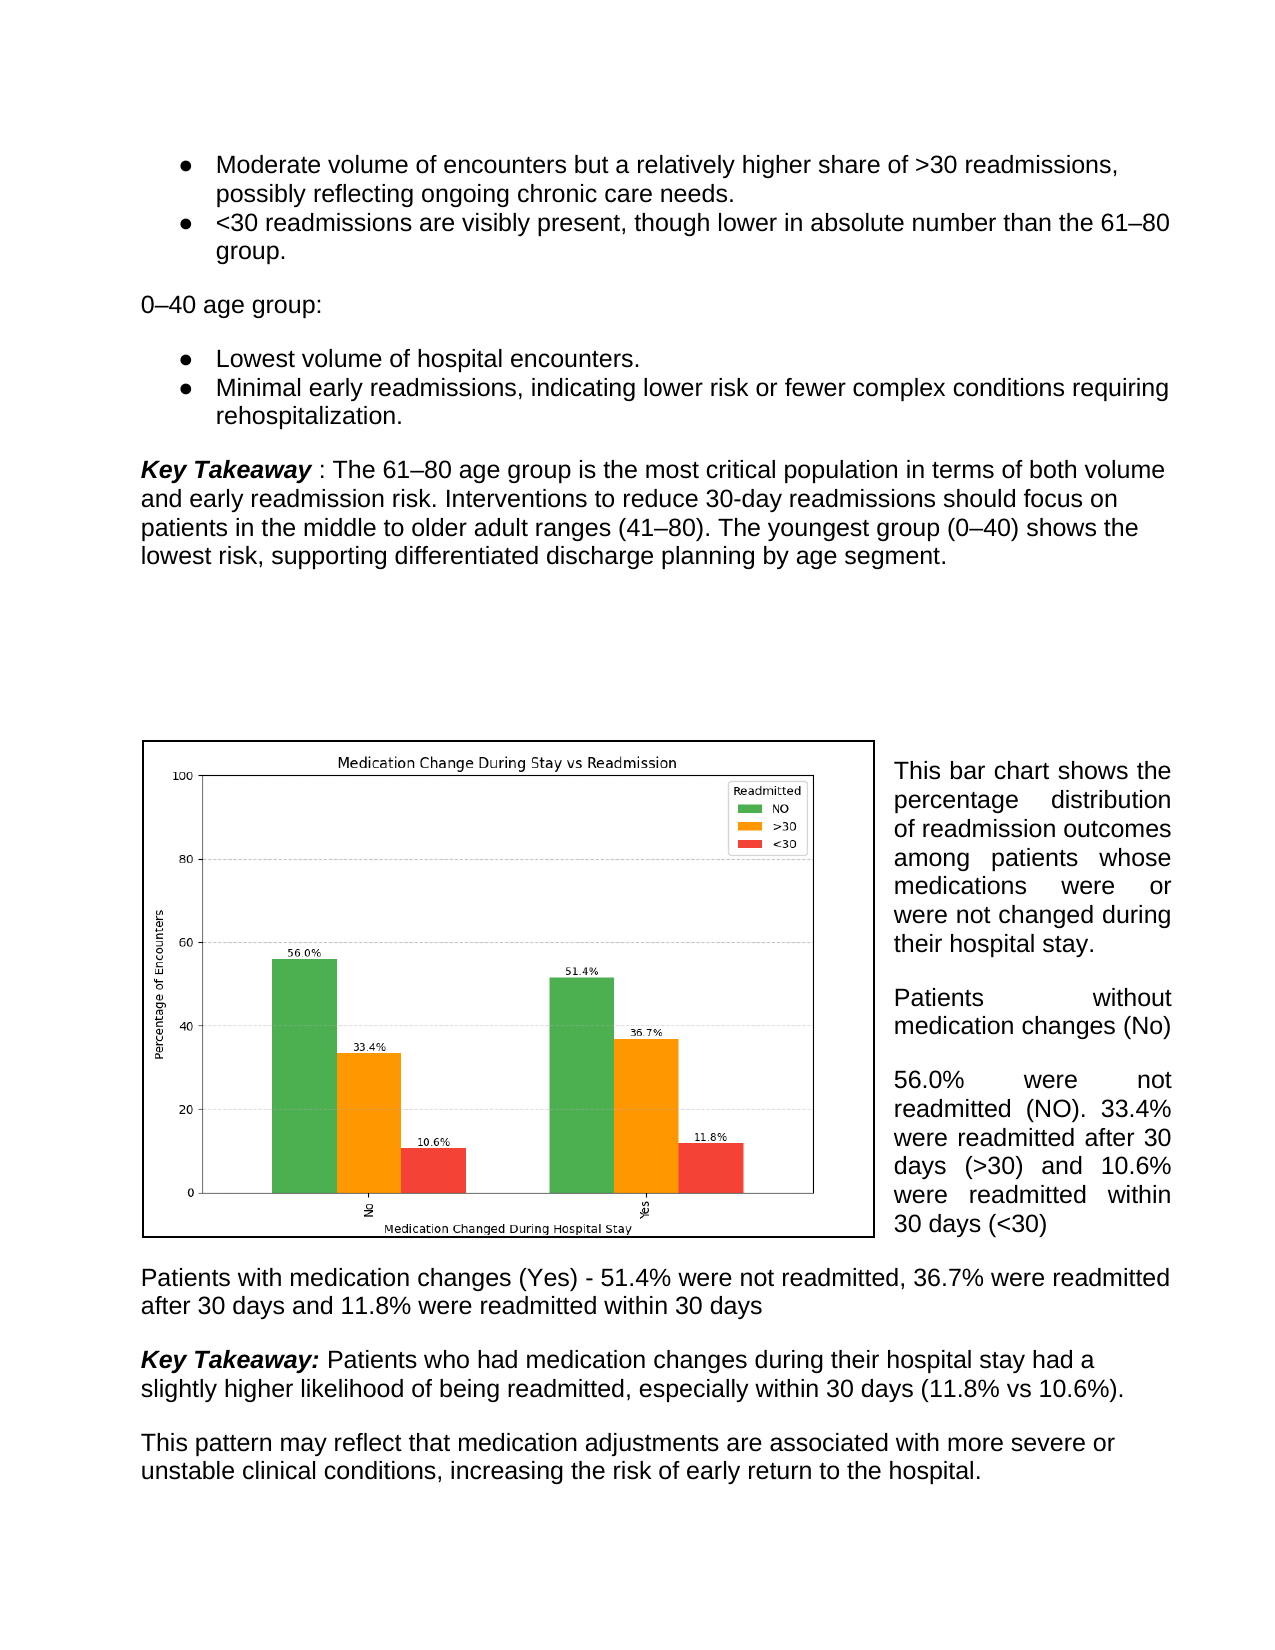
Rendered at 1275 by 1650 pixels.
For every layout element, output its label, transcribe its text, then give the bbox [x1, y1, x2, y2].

text This bar chart shows the percentage distribution of readmission outcomes among patients whose medications were or were not changed during their hospital stay. [875, 756, 1172, 957]
text This pattern may reflect that medication adjustments are associated with more severe or unstable clinical conditions, increasing the risk of early return to the hospital. [141, 1427, 1172, 1485]
list Moderate volume of encounters but a relatively higher share of >30 readmissions, possibly reflecting ongoing chronic care needs. [178, 150, 1172, 207]
text Key Takeaway : The 61–80 age group is the most critical population in terms of both volume and early readmission risk. Interventions to reduce 30-day readmissions should focus on patients in the middle to older adult ranges (41–80). The youngest group (0–40) shows the lowest risk, supporting differentiated discharge planning by age segment. [141, 455, 1172, 570]
text 56.0% were not readmitted (NO). 33.4% were readmitted after 30 days (>30) and 10.6% were readmitted within 30 days (<30) [875, 1065, 1172, 1237]
list Lowest volume of hospital encounters. [178, 344, 1172, 372]
text 0–40 age group: [141, 290, 1172, 319]
text Patients without medication changes (No) [875, 982, 1172, 1040]
list <30 readmissions are visibly present, though lower in absolute number than the 61–80 group. [178, 207, 1172, 265]
list Minimal early readmissions, indicating lower risk or fewer complex conditions requiring rehospitalization. [178, 372, 1172, 430]
text Key Takeaway: Patients who had medication changes during their hospital stay had a slightly higher likelihood of being readmitted, especially within 30 days (11.8% vs 10.6%). [141, 1345, 1172, 1402]
picture [144, 742, 873, 1236]
text Patients with medication changes (Yes) - 51.4% were not readmitted, 36.7% were readmitted after 30 days and 11.8% were readmitted within 30 days [141, 1262, 1172, 1320]
